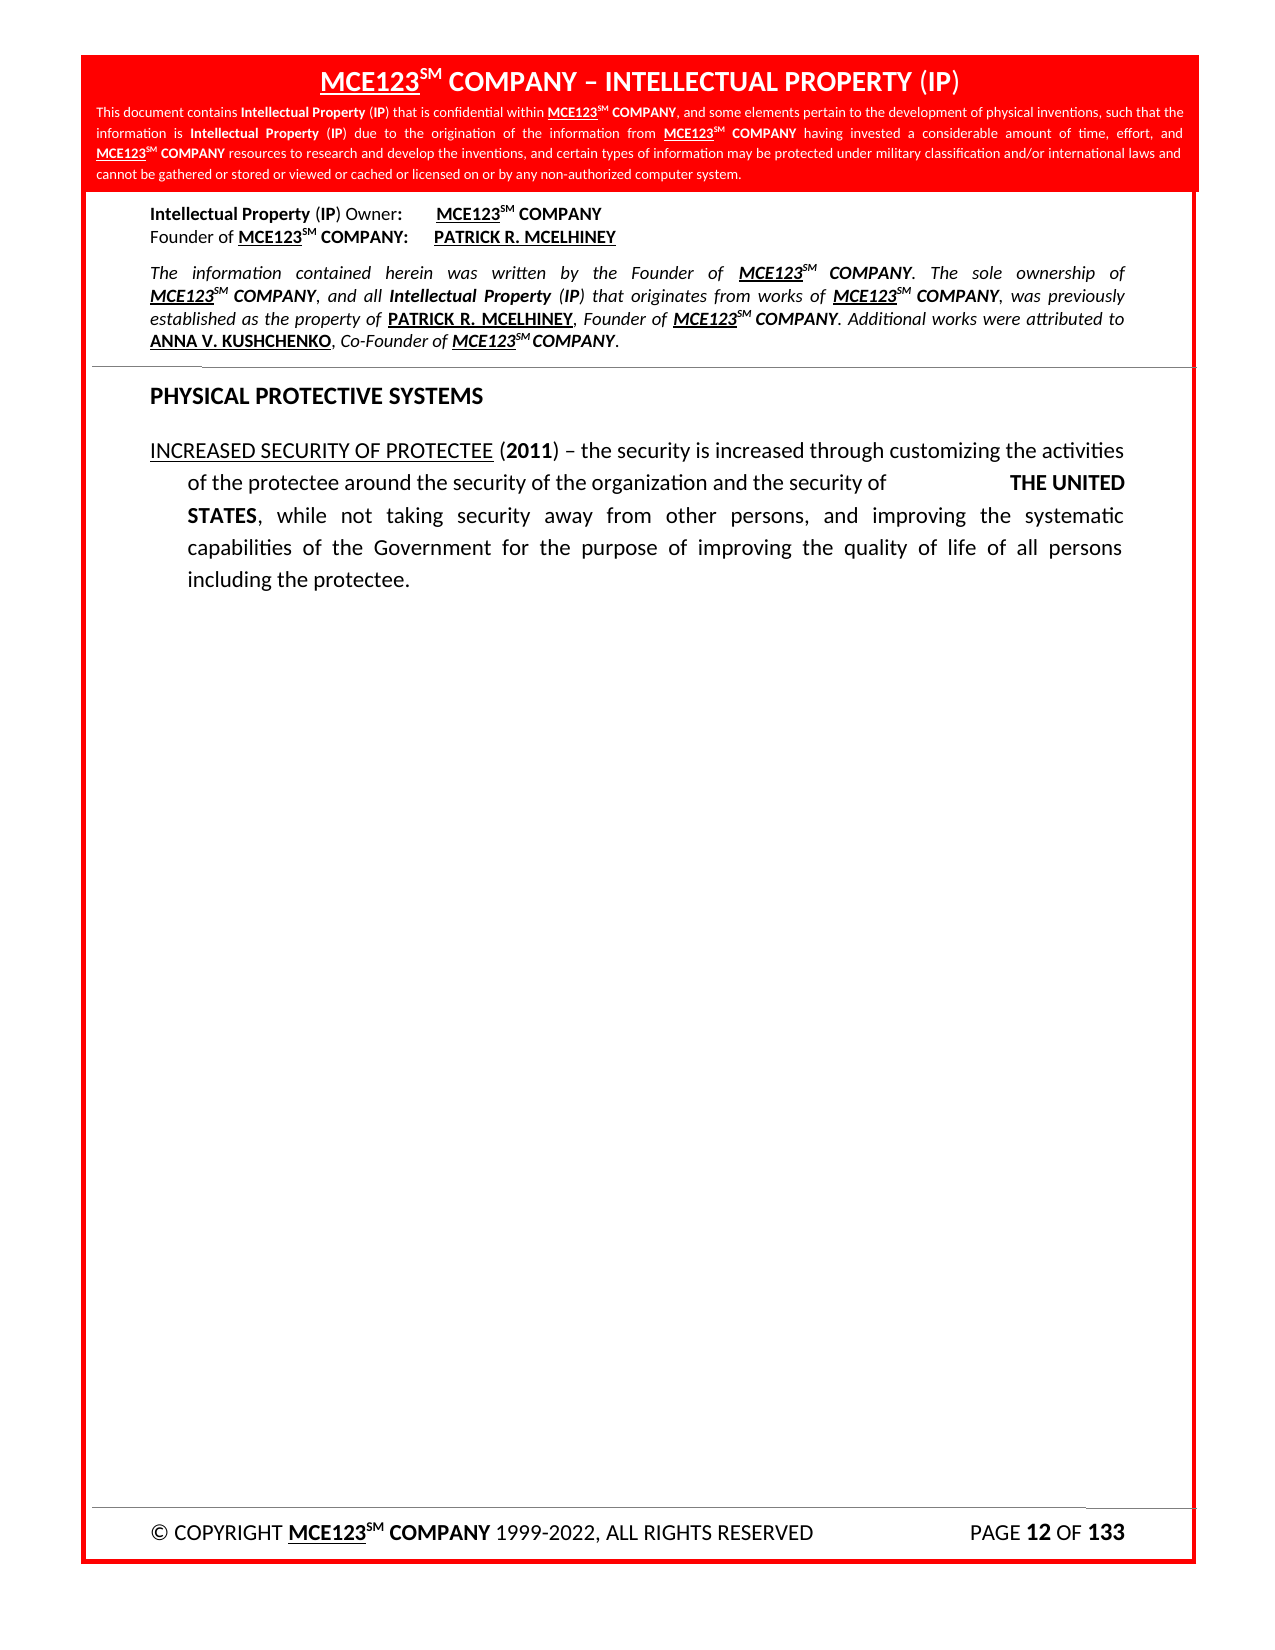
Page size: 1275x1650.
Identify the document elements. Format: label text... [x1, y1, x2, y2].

text PHYSICAL PROTECTIVE SYSTEMS [150, 381, 1125, 411]
text INCREASED SECURITY OF PROTECTEE (2011) – the security is increased through customizing the activities of the protectee around the security of the organization and the security of THE UNITED STATES, while not taking security away from other persons, and improving the systematic capabilities of the Government for the purpose of improving the quality of life of all persons including the protectee. [150, 436, 1125, 593]
